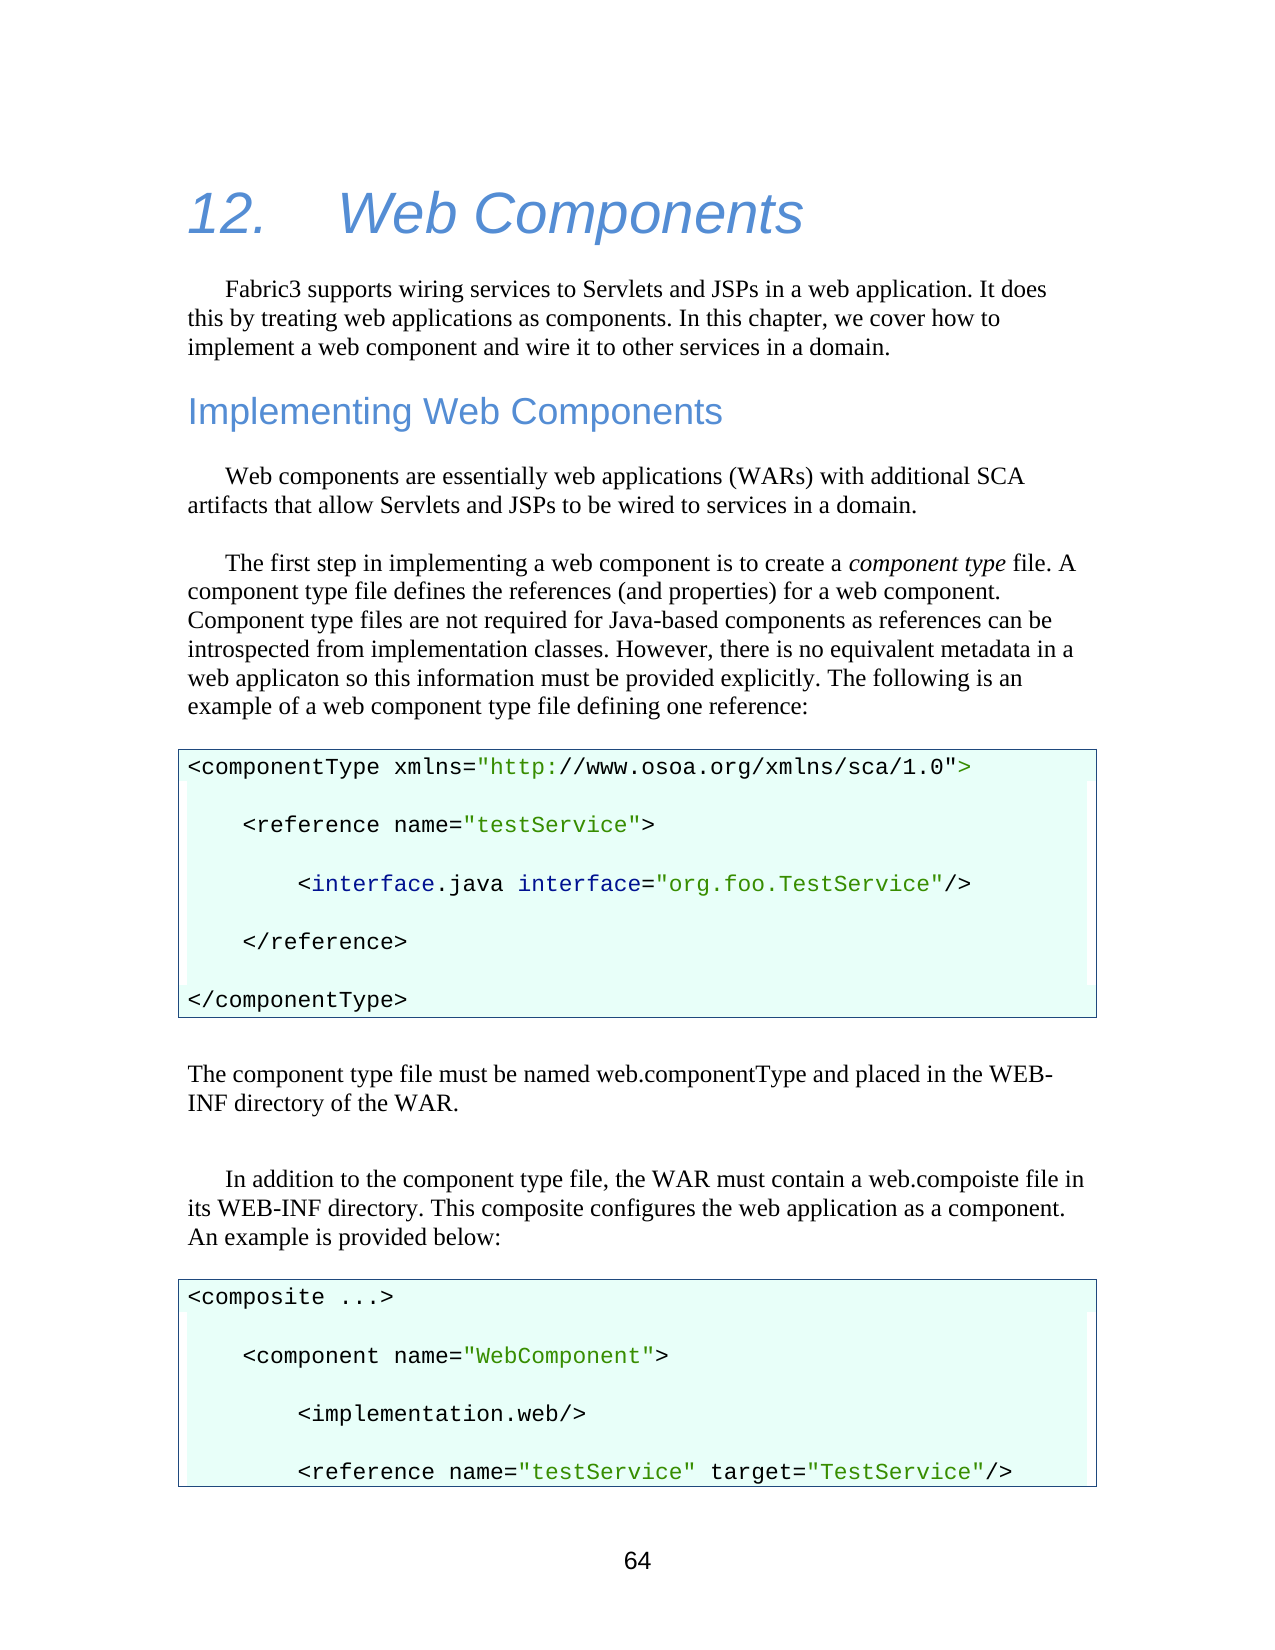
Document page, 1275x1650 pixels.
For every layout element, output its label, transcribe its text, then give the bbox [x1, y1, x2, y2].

text <reference name="testService"> [187, 810, 1087, 839]
text <composite ...> [179, 1280, 1096, 1312]
text </componentType> [179, 982, 1096, 1017]
text <component name="WebComponent"> [187, 1341, 1087, 1370]
text </reference> [187, 927, 1087, 956]
text Fabric3 supports wiring services to Servlets and JSPs in a web application. It does this by treating web applications as components. In this chapter, we cover how to implement a web component and wire it to other services in a domain. [187, 274, 1087, 361]
text The component type file must be named web.componentType and placed in the WEB-INF directory of the WAR. [187, 1059, 1087, 1116]
text <reference name="testService" target="TestService"/> [187, 1457, 1087, 1486]
text <implementation.web/> [187, 1399, 1087, 1428]
text Web components are essentially web applications (WARs) with additional SCA artifacts that allow Servlets and JSPs to be wired to services in a domain. [187, 461, 1087, 519]
text The first step in implementing a web component is to create a component type file. A component type file defines the references (and properties) for a web component. Component type files are not required for Java-based components as references can be introspected from implementation classes. However, there is no equivalent metadata in a web applicaton so this information must be provided explicitly. The following is an example of a web component type file defining one reference: [187, 548, 1087, 720]
subtitle Implementing Web Components [187, 389, 1087, 433]
text In addition to the component type file, the WAR must contain a web.compoiste file in its WEB-INF directory. This composite configures the web application as a component. An example is provided below: [187, 1164, 1087, 1251]
text <interface.java interface="org.foo.TestService"/> [187, 869, 1087, 898]
text <componentType xmlns="http://www.osoa.org/xmlns/sca/1.0"> [179, 750, 1096, 781]
subtitle Web Components [187, 179, 1087, 246]
